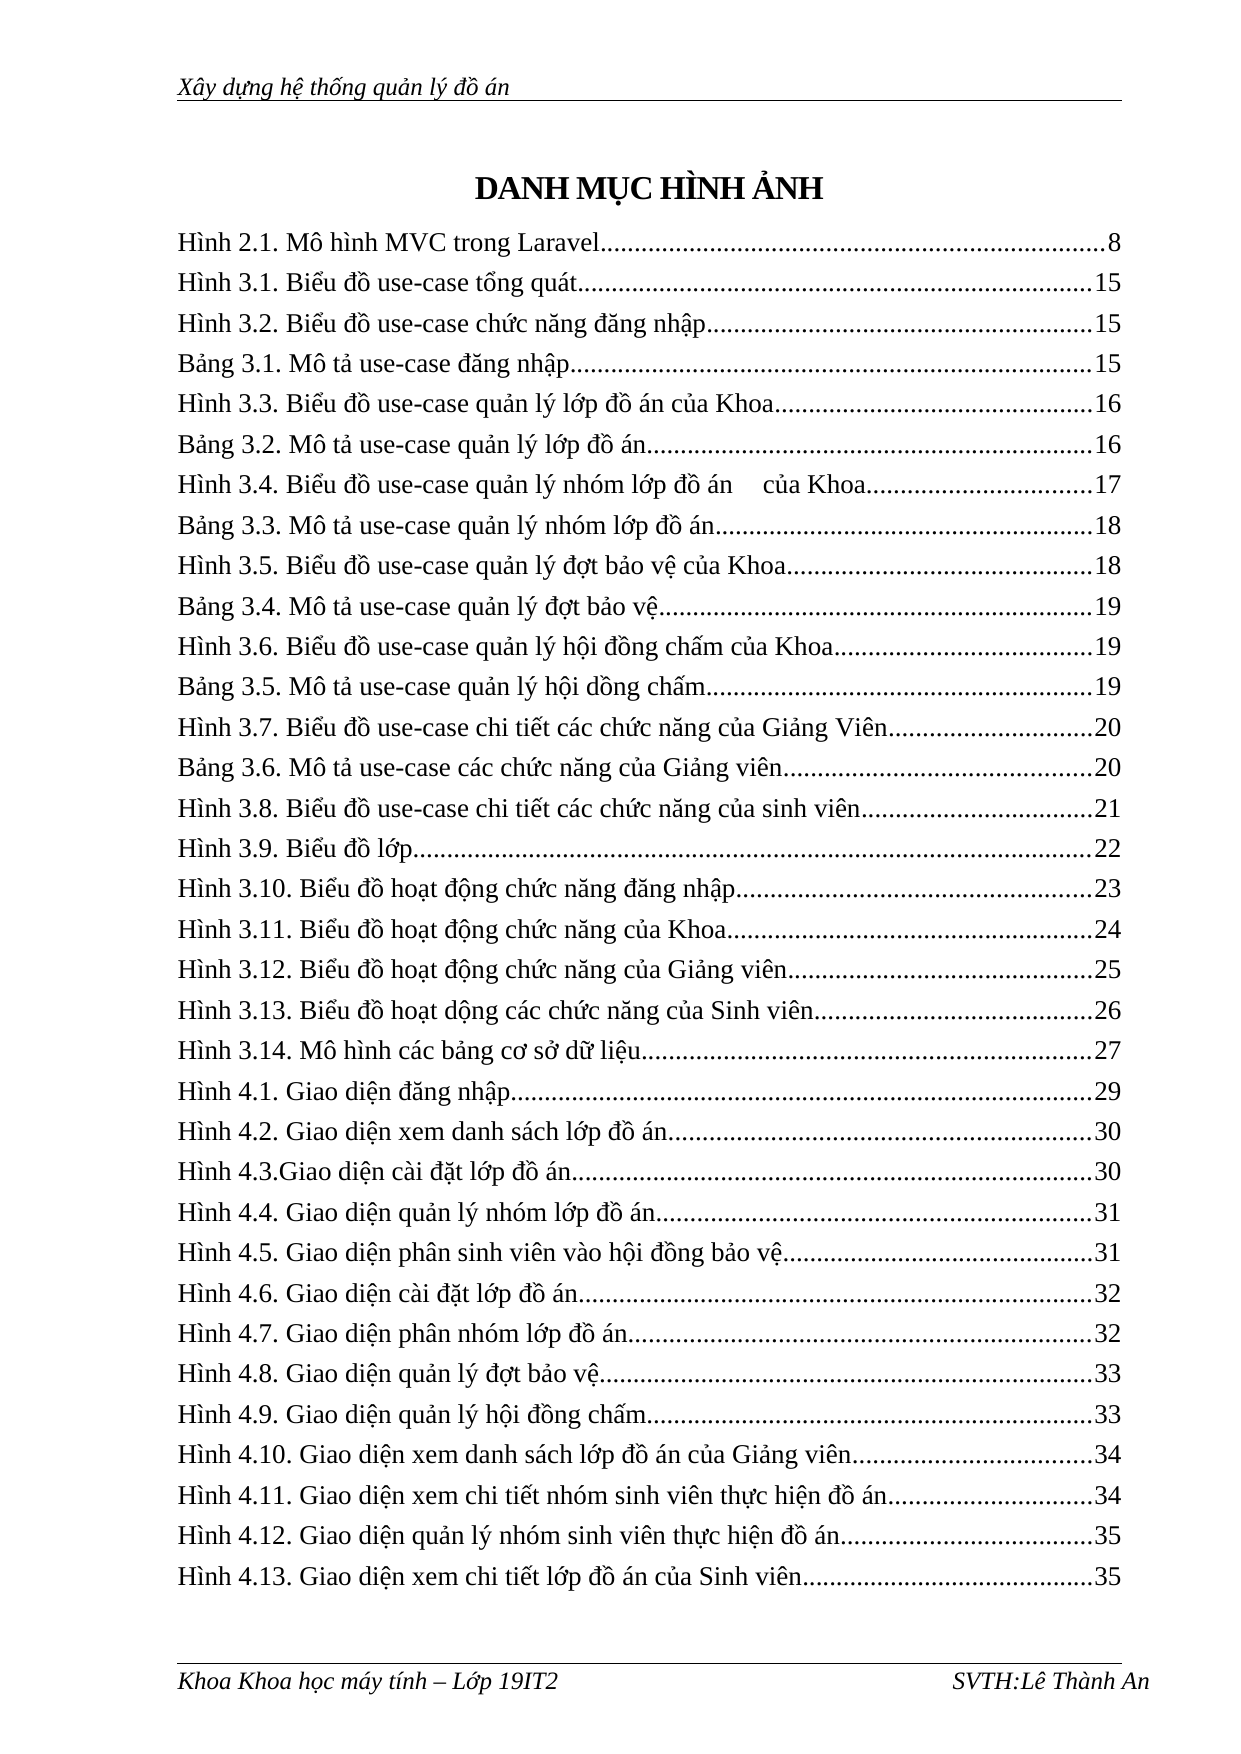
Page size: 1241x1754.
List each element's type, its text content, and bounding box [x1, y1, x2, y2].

text Hình 3.6. Biểu đồ use-case quản lý hội đồng chấm của Khoa 19 [177, 630, 1122, 661]
text Hình 3.10. Biểu đồ hoạt động chức năng đăng nhập 23 [177, 872, 1122, 904]
text Hình 4.10. Giao diện xem danh sách lớp đồ án của Giảng viên 34 [177, 1438, 1122, 1469]
text Hình 2.1. Mô hình MVC trong Laravel 8 [177, 226, 1122, 257]
text Hình 3.13. Biểu đồ hoạt dộng các chức năng của Sinh viên 26 [177, 994, 1122, 1025]
text Hình 4.13. Giao diện xem chi tiết lớp đồ án của Sinh viên 35 [177, 1559, 1122, 1591]
text Hình 3.3. Biểu đồ use-case quản lý lớp đồ án của Khoa 16 [177, 387, 1122, 419]
text Hình 4.1. Giao diện đăng nhập 29 [177, 1074, 1122, 1106]
text Hình 4.8. Giao diện quản lý đợt bảo vệ 33 [177, 1357, 1122, 1389]
text Hình 3.9. Biểu đồ lớp 22 [177, 832, 1122, 863]
text Hình 4.11. Giao diện xem chi tiết nhóm sinh viên thực hiện đồ án 34 [177, 1479, 1122, 1510]
text Hình 3.2. Biểu đồ use-case chức năng đăng nhập 15 [177, 307, 1122, 338]
text Hình 3.12. Biểu đồ hoạt động chức năng của Giảng viên 25 [177, 953, 1122, 984]
text Hình 4.3.Giao diện cài đặt lớp đồ án 30 [177, 1155, 1122, 1187]
text Hình 4.7. Giao diện phân nhóm lớp đồ án 32 [177, 1317, 1122, 1348]
text Bảng 3.5. Mô tả use-case quản lý hội dồng chấm 19 [177, 670, 1122, 702]
text Hình 3.8. Biểu đồ use-case chi tiết các chức năng của sinh viên 21 [177, 792, 1122, 823]
title DANH MỤC HÌNH ẢNH [177, 168, 1122, 207]
text Hình 4.4. Giao diện quản lý nhóm lớp đồ án 31 [177, 1196, 1122, 1227]
text Hình 4.5. Giao diện phân sinh viên vào hội đồng bảo vệ 31 [177, 1236, 1122, 1267]
text Hình 3.5. Biểu đồ use-case quản lý đợt bảo vệ của Khoa 18 [177, 549, 1122, 580]
text Bảng 3.2. Mô tả use-case quản lý lớp đồ án 16 [177, 428, 1122, 459]
text Hình 4.2. Giao diện xem danh sách lớp đồ án 30 [177, 1115, 1122, 1146]
text Hình 3.1. Biểu đồ use-case tổng quát 15 [177, 266, 1122, 297]
text Bảng 3.6. Mô tả use-case các chức năng của Giảng viên 20 [177, 751, 1122, 782]
text Bảng 3.1. Mô tả use-case đăng nhập 15 [177, 347, 1122, 378]
text Bảng 3.4. Mô tả use-case quản lý đợt bảo vệ 19 [177, 589, 1122, 621]
text Hình 4.9. Giao diện quản lý hội đồng chấm 33 [177, 1398, 1122, 1429]
text Hình 3.14. Mô hình các bảng cơ sở dữ liệu 27 [177, 1034, 1122, 1065]
text Hình 4.6. Giao diện cài đặt lớp đồ án 32 [177, 1277, 1122, 1308]
text Hình 3.7. Biểu đồ use-case chi tiết các chức năng của Giảng Viên 20 [177, 711, 1122, 742]
text Hình 3.4. Biểu đồ use-case quản lý nhóm lớp đồ án của Khoa 17 [177, 468, 1122, 499]
text Hình 4.12. Giao diện quản lý nhóm sinh viên thực hiện đồ án 35 [177, 1519, 1122, 1550]
text Hình 3.11. Biểu đồ hoạt động chức năng của Khoa 24 [177, 913, 1122, 944]
text Bảng 3.3. Mô tả use-case quản lý nhóm lớp đồ án 18 [177, 509, 1122, 540]
